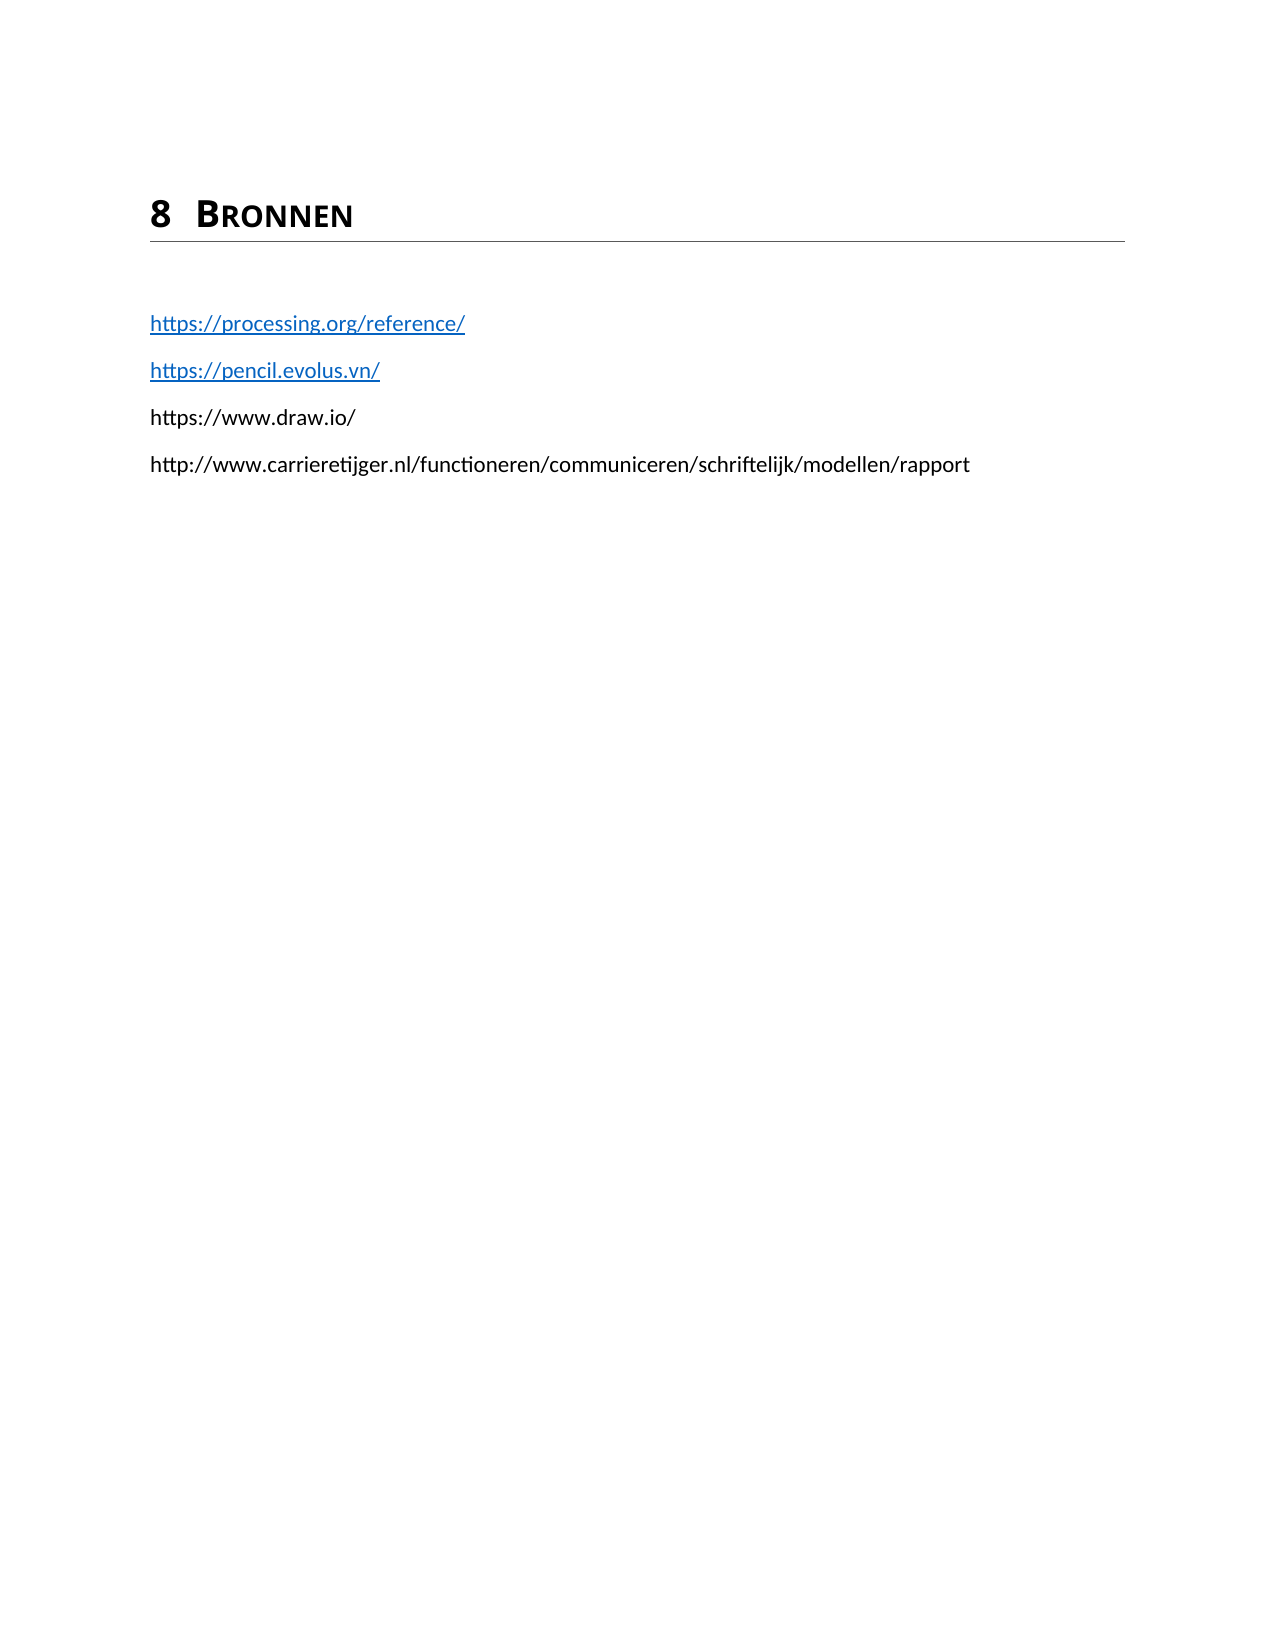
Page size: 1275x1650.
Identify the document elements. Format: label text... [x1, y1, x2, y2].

subtitle Bronnen [150, 187, 1125, 241]
text https://pencil.evolus.vn/ [150, 356, 1125, 384]
text https://processing.org/reference/ [150, 309, 1125, 337]
text https://www.draw.io/ [150, 403, 1125, 431]
text http://www.carrieretijger.nl/functioneren/communiceren/schriftelijk/modellen/rapport [150, 450, 1125, 478]
